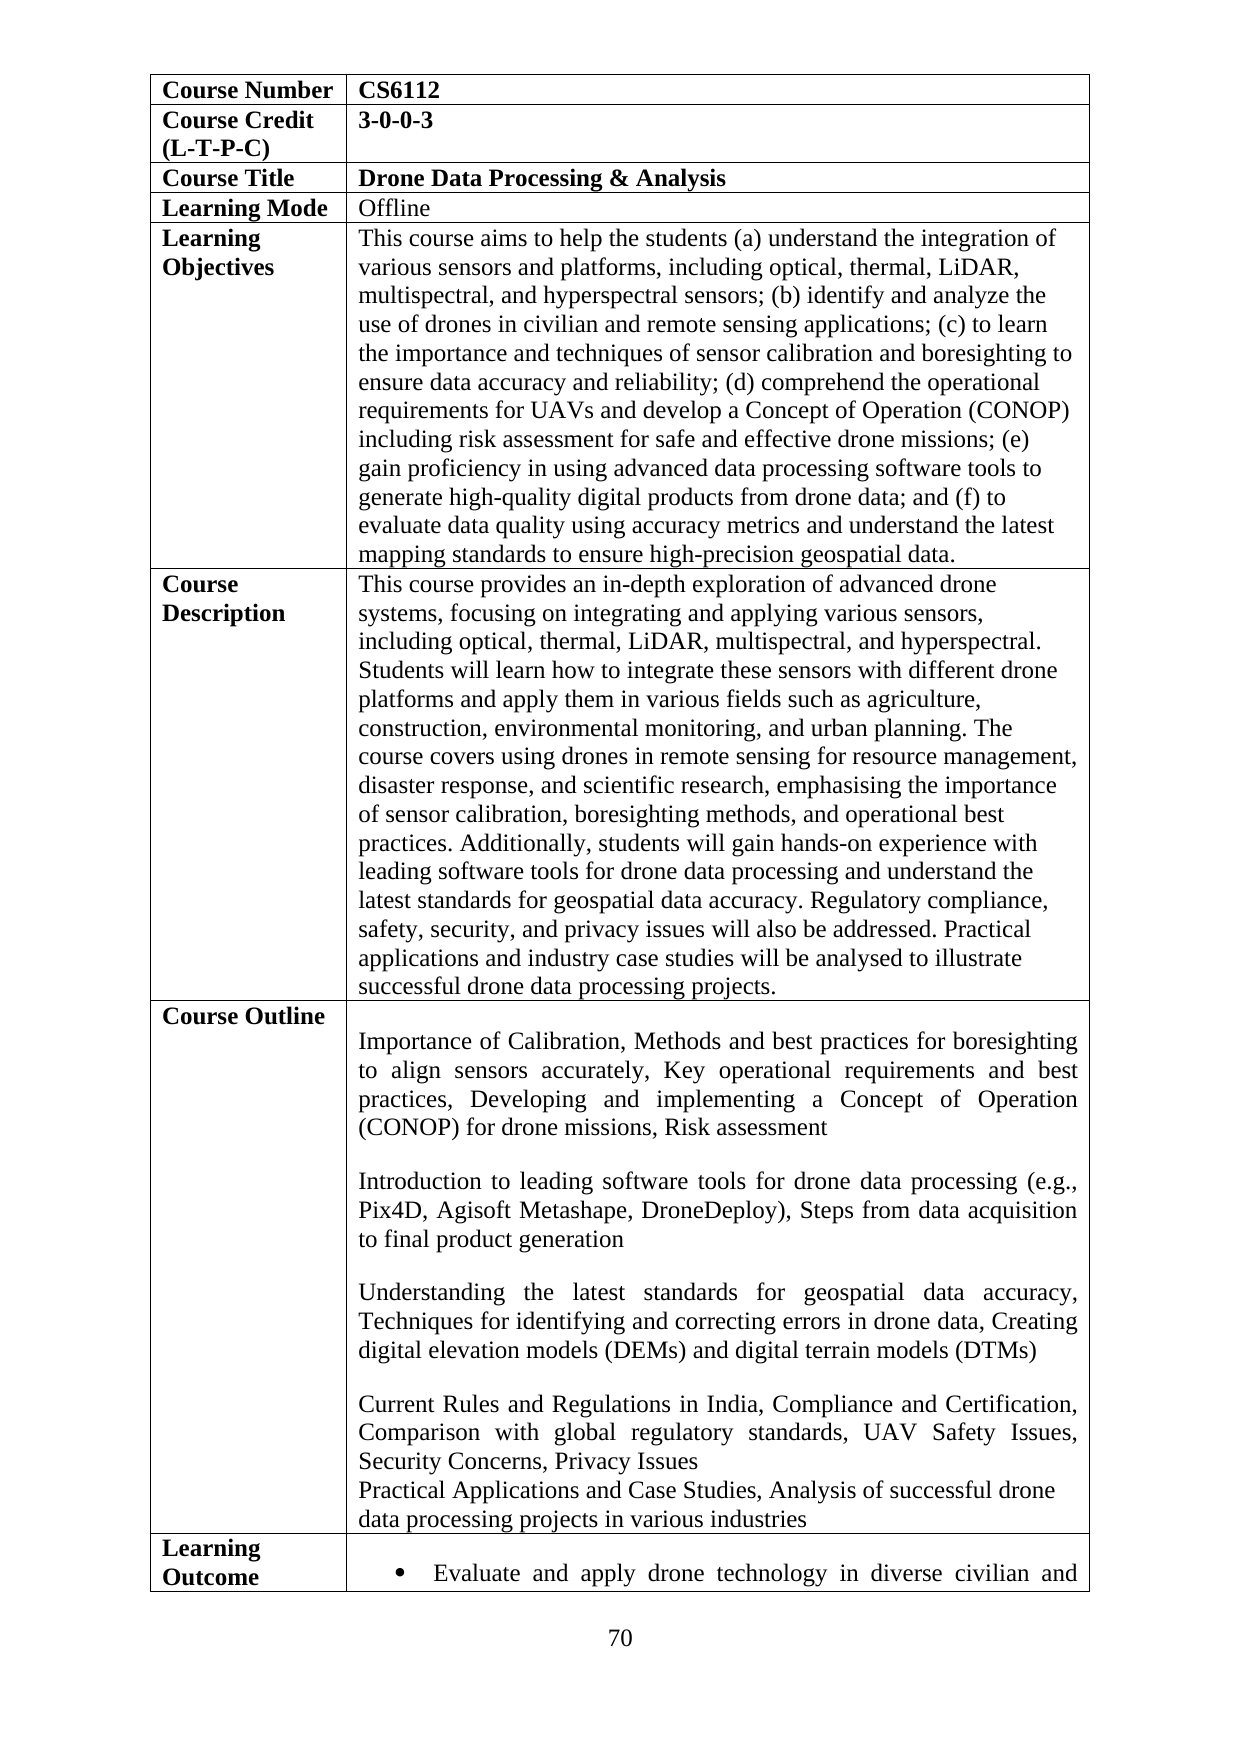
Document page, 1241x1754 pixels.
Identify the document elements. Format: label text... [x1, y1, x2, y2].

table_cell Course Title [151, 163, 346, 192]
table_cell Learning Outcome [151, 1534, 346, 1591]
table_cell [347, 1534, 1089, 1591]
table_cell Course Outline [151, 1001, 346, 1532]
table_cell Offline [347, 193, 1089, 222]
table_cell Learning Mode [151, 193, 346, 222]
table_cell Drone Data Processing & Analysis [347, 163, 1089, 192]
table_cell 3-0-0-3 [347, 105, 1089, 162]
table_cell This course provides an in-depth exploration of advanced drone systems, focusing on integrating and applying various sensors, including optical, thermal, LiDAR, multispectral, and hyperspectral. Students will learn how to integrate these sensors with different drone platforms and apply them in various fields such as agriculture, construction, environmental monitoring, and urban planning. The course covers using drones in remote sensing for resource management, disaster response, and scientific research, emphasising the importance of sensor calibration, boresighting methods, and operational best practices. Additionally, students will gain hands-on experience with leading software tools for drone data processing and understand the latest standards for geospatial data accuracy. Regulatory compliance, safety, security, and privacy issues will also be addressed. Practical applications and industry case studies will be analysed to illustrate successful drone data processing projects. [347, 569, 1089, 1000]
table_cell Course Description [151, 569, 346, 1000]
table_header Course Number [151, 75, 346, 104]
table_header CS6112 [347, 75, 1089, 104]
table_cell This course aims to help the students (a) understand the integration of various sensors and platforms, including optical, thermal, LiDAR, multispectral, and hyperspectral sensors; (b) identify and analyze the use of drones in civilian and remote sensing applications; (c) to learn the importance and techniques of sensor calibration and boresighting to ensure data accuracy and reliability; (d) comprehend the operational requirements for UAVs and develop a Concept of Operation (CONOP) including risk assessment for safe and effective drone missions; (e) gain proficiency in using advanced data processing software tools to generate high-quality digital products from drone data; and (f) to evaluate data quality using accuracy metrics and understand the latest mapping standards to ensure high-precision geospatial data. [347, 223, 1089, 568]
table_cell Importance of Calibration, Methods and best practices for boresighting to align sensors accurately, Key operational requirements and best practices, Developing and implementing a Concept of Operation (CONOP) for drone missions, Risk assessment Introduction to leading software tools for drone data processing (e.g., Pix4D, Agisoft Metashape, DroneDeploy), Steps from data acquisition to final product generation Understanding the latest standards for geospatial data accuracy, Techniques for identifying and correcting errors in drone data, Creating digital elevation models (DEMs) and digital terrain models (DTMs) Current Rules and Regulations in India, Compliance and Certification, Comparison with global regulatory standards, UAV Safety Issues, Security Concerns, Privacy Issues Practical Applications and Case Studies, Analysis of successful drone data processing projects in various industries [347, 1001, 1089, 1532]
table_cell Course Credit (L-T-P-C) [151, 105, 346, 162]
table_cell Learning Objectives [151, 223, 346, 568]
